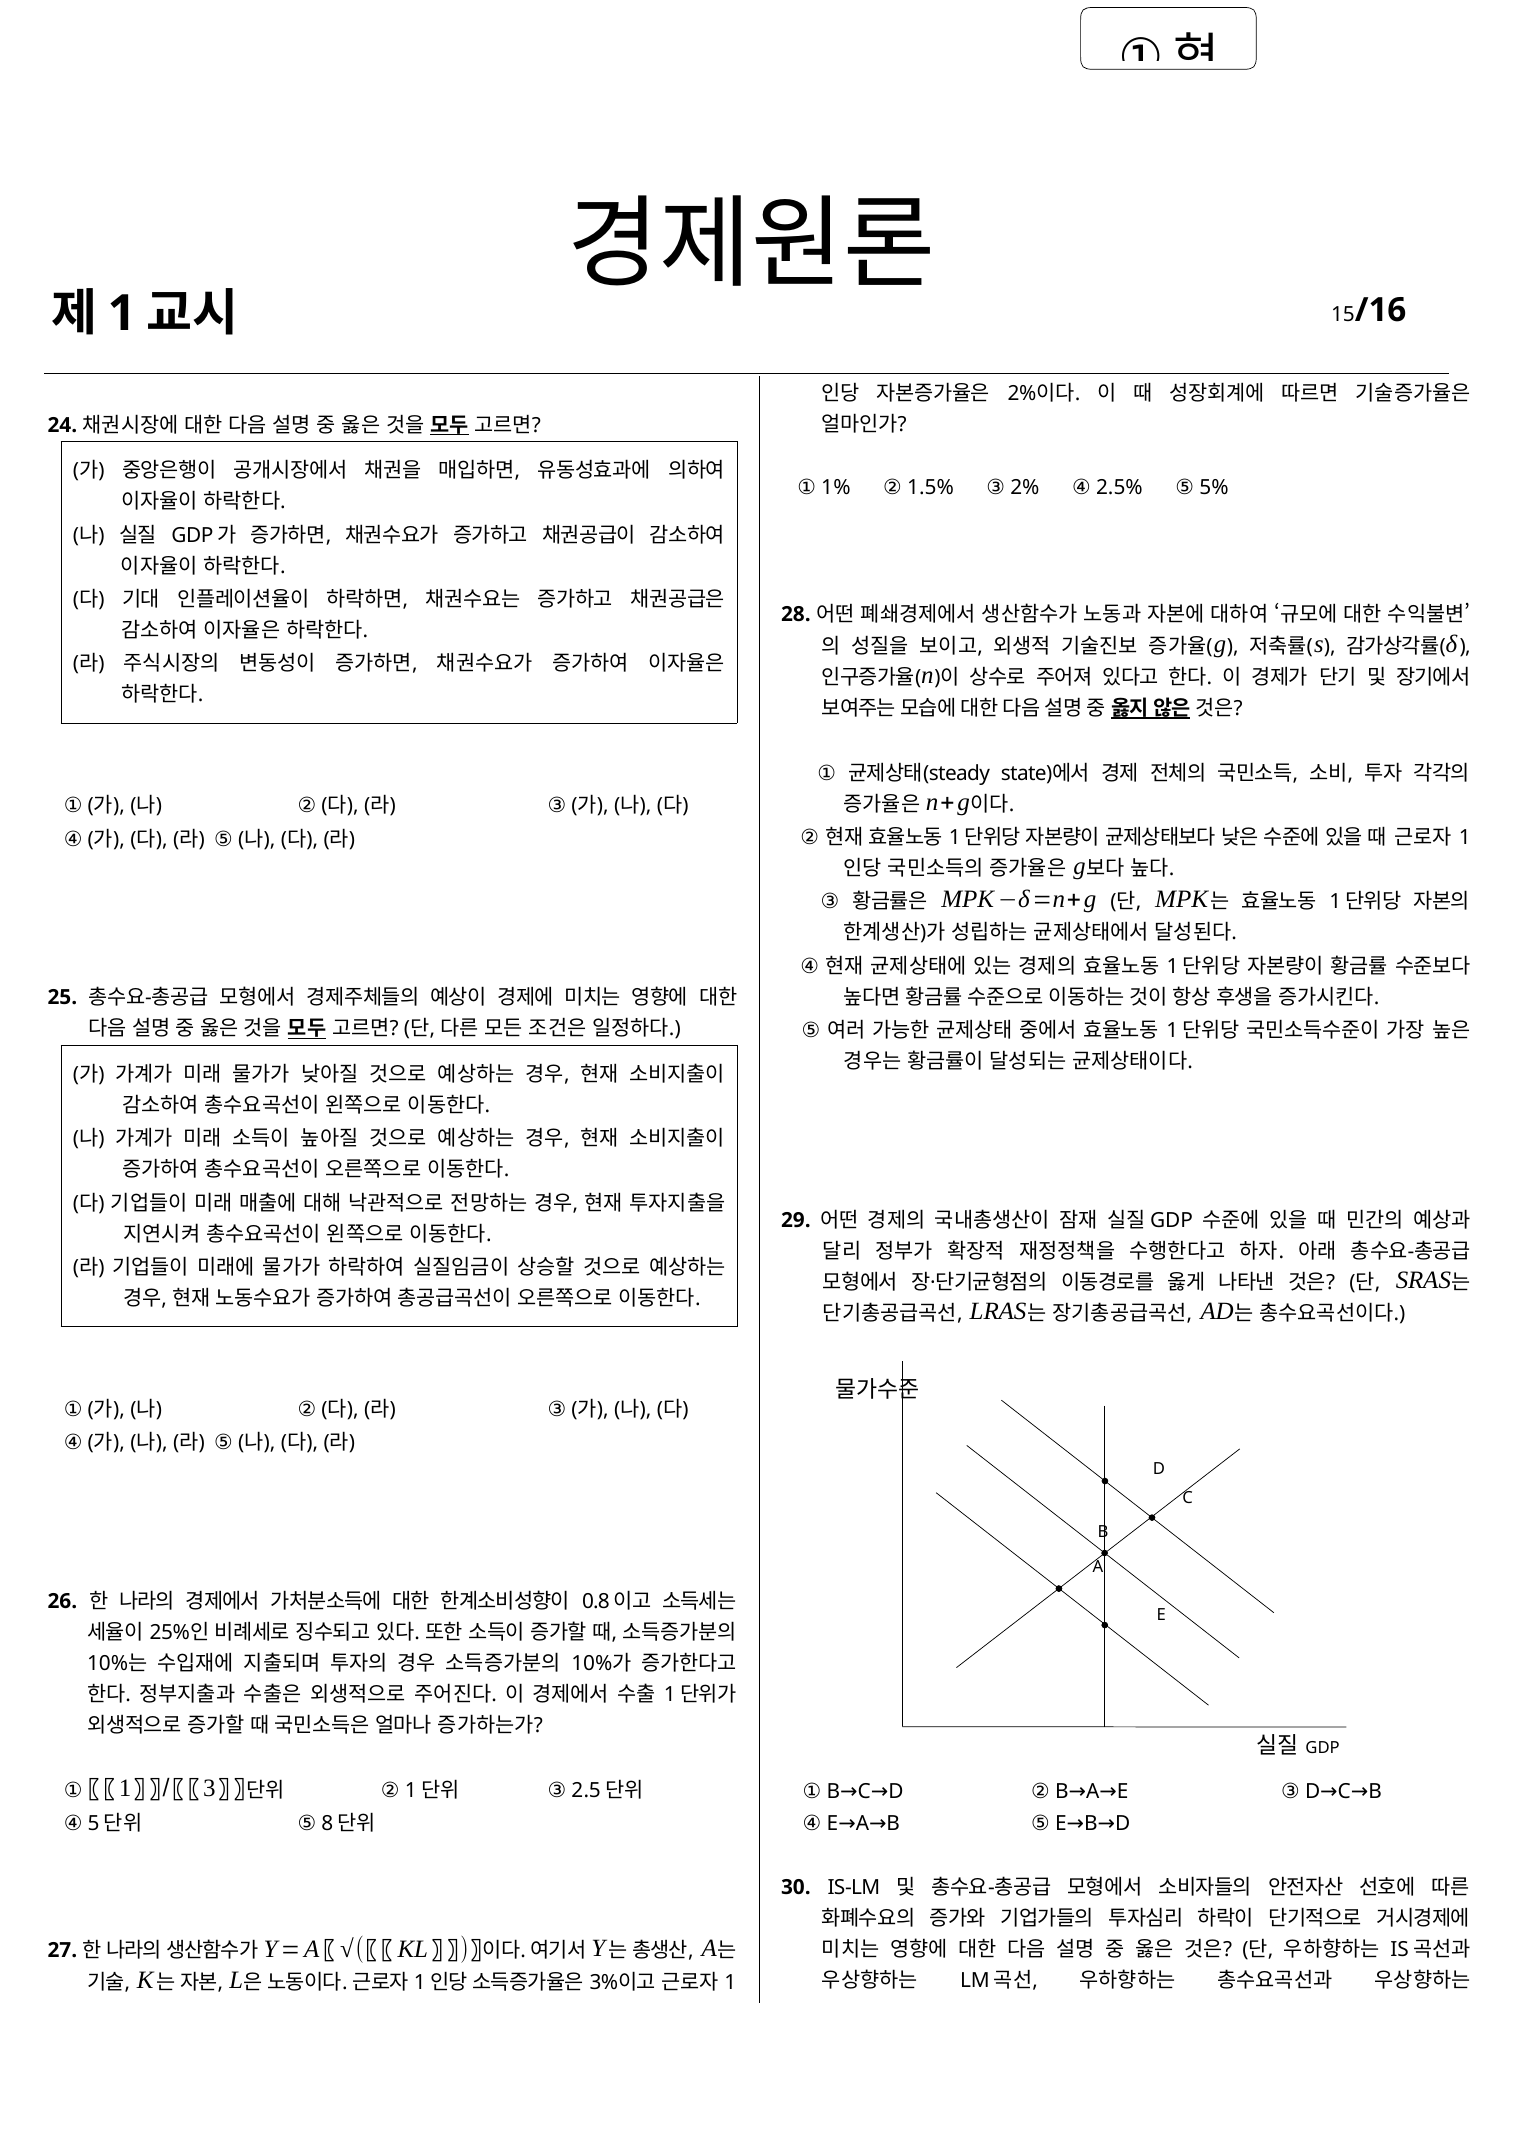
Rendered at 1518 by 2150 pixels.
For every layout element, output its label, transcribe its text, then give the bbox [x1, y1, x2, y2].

text 26. 한 나라의 경제에서 가처분소득에 대한 한계소비성향이 0.8이고 소득세는 세율이 25%인 비례세로 징수되고 있다. 또한 소득이 증가할 때, 소득증가분의 10%는 수입재에 지출되며 투자의 경우 소득증가분의 10%가 증가한다고 한다. 정부지출과 수출은 외생적으로 주어진다. 이 경제에서 수출 1단위가 외생적으로 증가할 때 국민소득은 얼마나 증가하는가? [47, 1584, 737, 1739]
text ④ (가), (다), (라) ⑤ (나), (다), (라) [47, 822, 737, 852]
text ② 현재 효율노동 1단위당 자본량이 균제상태보다 낮은 수준에 있을 때 근로자 1인당 국민소득의 증가율은 보다 높다. [781, 820, 1471, 882]
text ① 단위 ② 1단위 ③ 2.5단위 [47, 1773, 737, 1803]
text ④ (가), (나), (라) ⑤ (나), (다), (라) [47, 1425, 737, 1456]
table_header (가) 가계가 미래 물가가 낮아질 것으로 예상하는 경우, 현재 소비지출이 감소하여 총수요곡선이 왼쪽으로 이동한다. (나) 가계가 미래 소득이 높아질 것으로 예상하는 경우, 현재 소비지출이 증가하여 총수요곡선이 오른쪽으로 이동한다. (다) 기업들이 미래 매출에 대해 낙관적으로 전망하는 경우, 현재 투자지출을 지연시켜 총수요곡선이 왼쪽으로 이동한다. (라) 기업들이 미래에 물가가 하락하여 실질임금이 상승할 것으로 예상하는 경우, 현재 노동수요가 증가하여 총공급곡선이 오른쪽으로 이동한다. [62, 1046, 737, 1326]
text ① (가), (나) ② (다), (라) ③ (가), (나), (다) [47, 1392, 737, 1422]
text 25. 총수요-총공급 모형에서 경제주체들의 예상이 경제에 미치는 영향에 대한 다음 설명 중 옳은 것을 모두 고르면? (단, 다른 모든 조건은 일정하다.) [47, 980, 737, 1042]
text ① 균제상태(steady state)에서 경제 전체의 국민소득, 소비, 투자 각각의 증가율은 이다. [781, 756, 1471, 817]
text 27. 한 나라의 생산함수가 이다. 여기서 는 총생산, 는 기술, 는 자본, 은 노동이다. 근로자 1인당 소득증가율은 3%이고 근로자 1인당 자본증가율은 2%이다. 이 때 성장회계에 따르면 기술증가율은 얼마인가? [47, 1934, 737, 1995]
text ④ 현재 균제상태에 있는 경제의 효율노동 1단위당 자본량이 황금률 수준보다 높다면 황금률 수준으로 이동하는 것이 항상 후생을 증가시킨다. [781, 949, 1471, 1010]
text ① 1% ② 1.5% ③ 2% ④ 2.5% ⑤ 5% [781, 472, 1471, 501]
text ③ 황금률은 (단, 는 효율노동 1단위당 자본의 한계생산)가 성립하는 균제상태에서 달성된다. [781, 884, 1471, 946]
text ① B→C→D ② B→A→E ③ D→C→B [781, 1776, 1471, 1805]
text ① (가), (나) ② (다), (라) ③ (가), (나), (다) [47, 788, 737, 819]
table_header (가) 중앙은행이 공개시장에서 채권을 매입하면, 유동성효과에 의하여 이자율이 하락한다. (나) 실질 GDP가 증가하면, 채권수요가 증가하고 채권공급이 감소하여 이자율이 하락한다. (다) 기대 인플레이션율이 하락하면, 채권수요는 증가하고 채권공급은 감소하여 이자율은 하락한다. (라) 주식시장의 변동성이 증가하면, 채권수요가 증가하여 이자율은 하락한다. [62, 442, 737, 722]
text 29. 어떤 경제의 국내총생산이 잠재 실질GDP 수준에 있을 때 민간의 예상과 달리 정부가 확장적 재정정책을 수행한다고 하자. 아래 총수요-총공급 모형에서 장·단기균형점의 이동경로를 옳게 나타낸 것은? (단, 는 단기총공급곡선, 는 장기총공급곡선, 는 총수요곡선이다.) [781, 1203, 1471, 1327]
text ④ 5단위 ⑤ 8단위 [47, 1806, 737, 1837]
text 28. 어떤 폐쇄경제에서 생산함수가 노동과 자본에 대하여 ‘규모에 대한 수익불변’의 성질을 보이고, 외생적 기술진보 증가율(), 저축률(), 감가상각률(), 인구증가율()이 상수로 주어져 있다고 한다. 이 경제가 단기 및 장기에서 보여주는 모습에 대한 다음 설명 중 옳지 않은 것은? [781, 598, 1471, 721]
text ④ E→A→B ⑤ E→B→D [781, 1808, 1471, 1836]
text 24. 채권시장에 대한 다음 설명 중 옳은 것을 모두 고르면? [47, 408, 737, 438]
text 27. 한 나라의 생산함수가 이다. 여기서 는 총생산, 는 기술, 는 자본, 은 노동이다. 근로자 1인당 소득증가율은 3%이고 근로자 1인당 자본증가율은 2%이다. 이 때 성장회계에 따르면 기술증가율은 얼마인가? [781, 377, 1471, 438]
text ⑤ 여러 가능한 균제상태 중에서 효율노동 1단위당 국민소득수준이 가장 높은 경우는 황금률이 달성되는 균제상태이다. [781, 1013, 1471, 1075]
